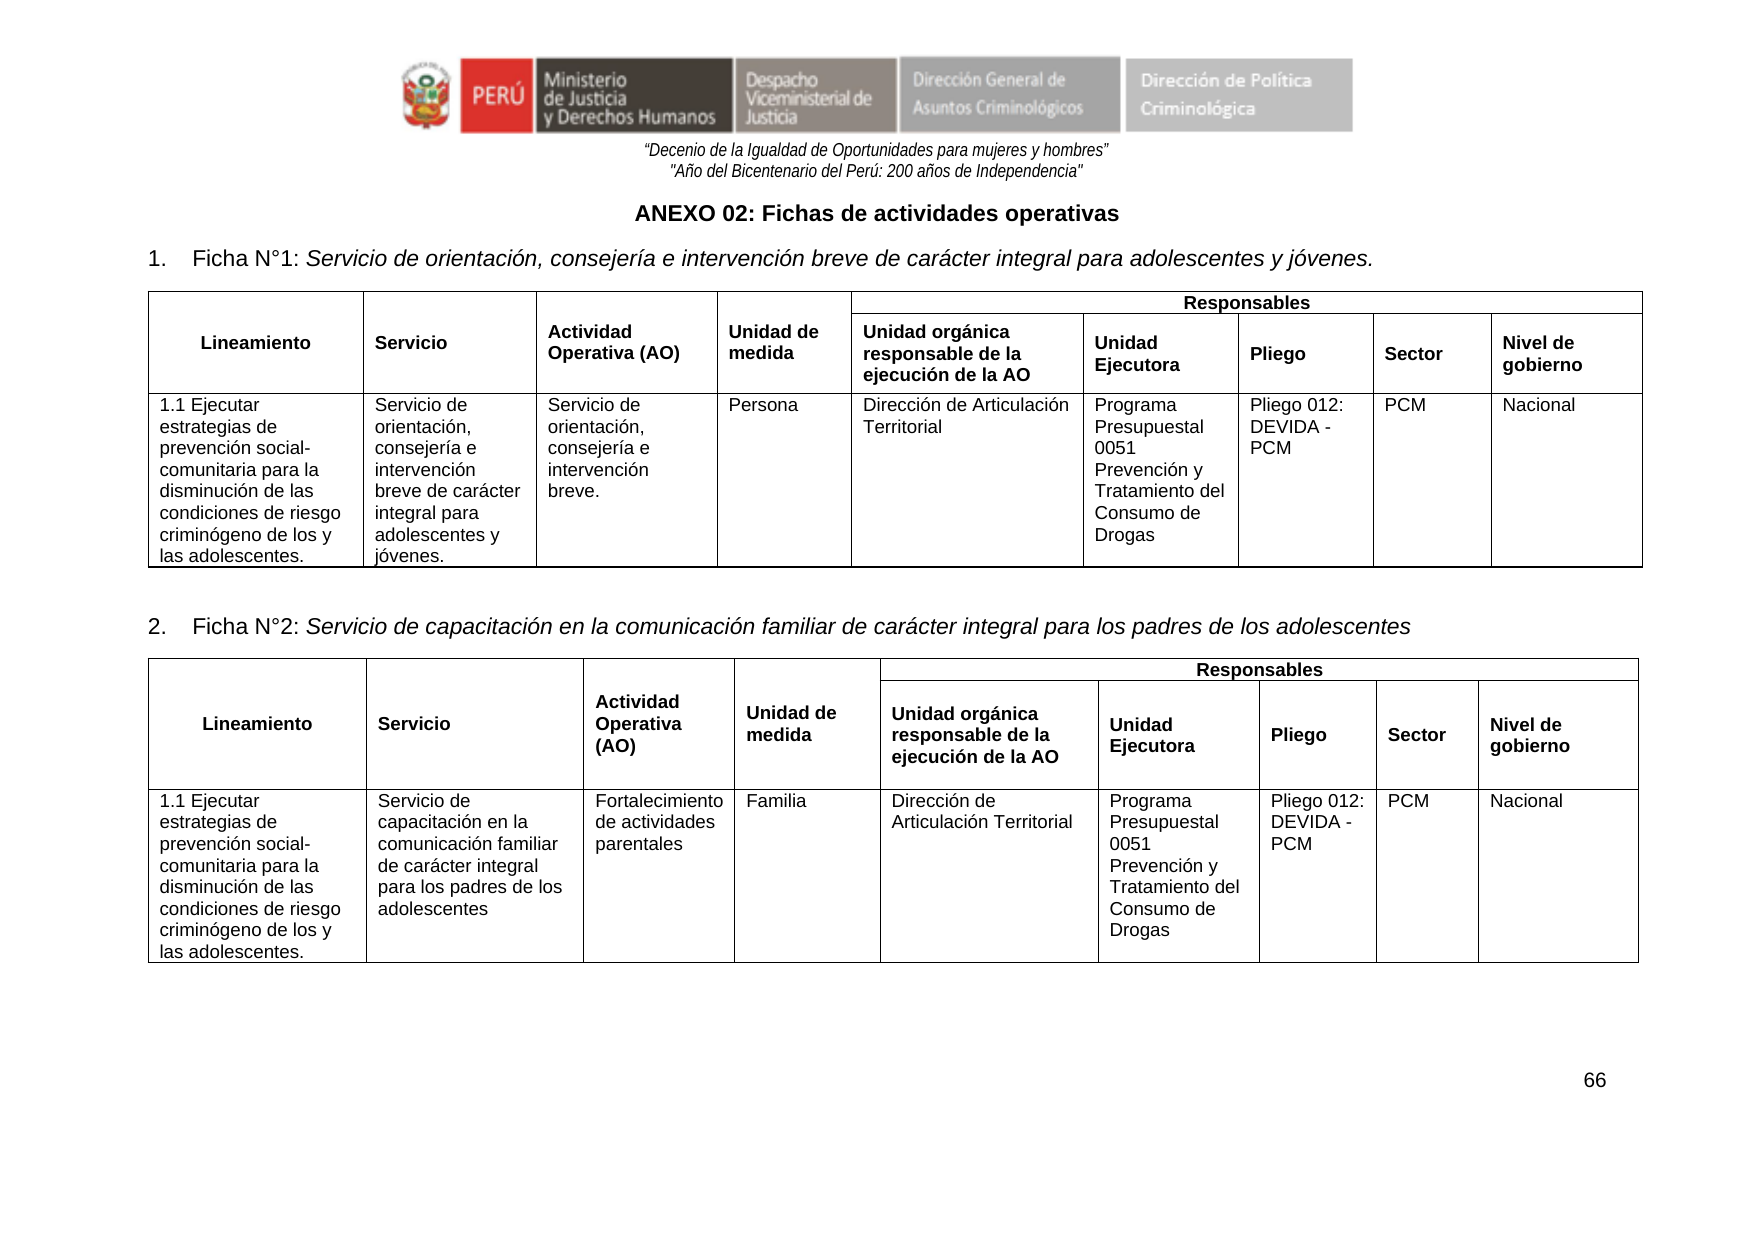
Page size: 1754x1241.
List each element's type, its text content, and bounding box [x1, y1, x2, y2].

table_cell Sector [1374, 314, 1491, 393]
table_header Actividad Operativa (AO) [537, 292, 717, 393]
table_cell Programa Presupuestal 0051 Prevención y Tratamiento del Consumo de Drogas [1084, 394, 1238, 566]
table_header Lineamiento [149, 659, 366, 789]
table_header Responsables [881, 659, 1638, 680]
picture [400, 54, 1354, 135]
table_header Actividad Operativa (AO) [584, 659, 734, 789]
table_cell Unidad orgánica responsable de la ejecución de la AO [881, 681, 1098, 789]
text ANEXO 02: Fichas de actividades operativas [148, 200, 1606, 227]
table_cell Unidad orgánica responsable de la ejecución de la AO [852, 314, 1083, 393]
table_cell 1.1 Ejecutar estrategias de prevención social-comunitaria para la disminución de las condiciones de riesgo criminógeno de los y las adolescentes. [149, 790, 366, 962]
table_cell 1.1 Ejecutar estrategias de prevención social-comunitaria para la disminución de las condiciones de riesgo criminógeno de los y las adolescentes. [149, 394, 363, 566]
table_cell Nacional [1479, 790, 1638, 962]
table_cell Pliego 012: DEVIDA - PCM [1260, 790, 1376, 962]
table_header Unidad de medida [735, 659, 880, 789]
table_cell Familia [735, 790, 880, 962]
table_header Lineamiento [149, 292, 363, 393]
table_cell Unidad Ejecutora [1084, 314, 1238, 393]
table_header Servicio [364, 292, 536, 393]
table_cell Nivel de gobierno [1492, 314, 1642, 393]
list Ficha N°2: Servicio de capacitación en la comunicación familiar de carácter integral para los padres de los adolescentes [148, 613, 1606, 639]
table_cell PCM [1374, 394, 1491, 566]
table_cell Persona [718, 394, 851, 566]
table_cell Nacional [1492, 394, 1642, 566]
table_cell Pliego 012: DEVIDA - PCM [1239, 394, 1373, 566]
table_cell Fortalecimiento de actividades parentales [584, 790, 734, 962]
table_cell Programa Presupuestal 0051 Prevención y Tratamiento del Consumo de Drogas [1099, 790, 1259, 962]
table_cell Servicio de orientación, consejería e intervención breve. [537, 394, 717, 566]
table_cell Servicio de orientación, consejería e intervención breve de carácter integral para adolescentes y jóvenes. [364, 394, 536, 566]
table_header Servicio [367, 659, 583, 789]
table_cell Pliego [1239, 314, 1373, 393]
table_cell Dirección de Articulación Territorial [881, 790, 1098, 962]
table_cell Sector [1377, 681, 1478, 789]
table_cell PCM [1377, 790, 1478, 962]
table_cell Nivel de gobierno [1479, 681, 1638, 789]
table_header Unidad de medida [718, 292, 851, 393]
table_cell Dirección de Articulación Territorial [852, 394, 1083, 566]
table_cell Unidad Ejecutora [1099, 681, 1259, 789]
table_cell Servicio de capacitación en la comunicación familiar de carácter integral para los padres de los adolescentes [367, 790, 583, 962]
table_cell Pliego [1260, 681, 1376, 789]
table_header Responsables [852, 292, 1642, 313]
list Ficha N°1: Servicio de orientación, consejería e intervención breve de carácter integral para adolescentes y jóvenes. [148, 245, 1606, 272]
